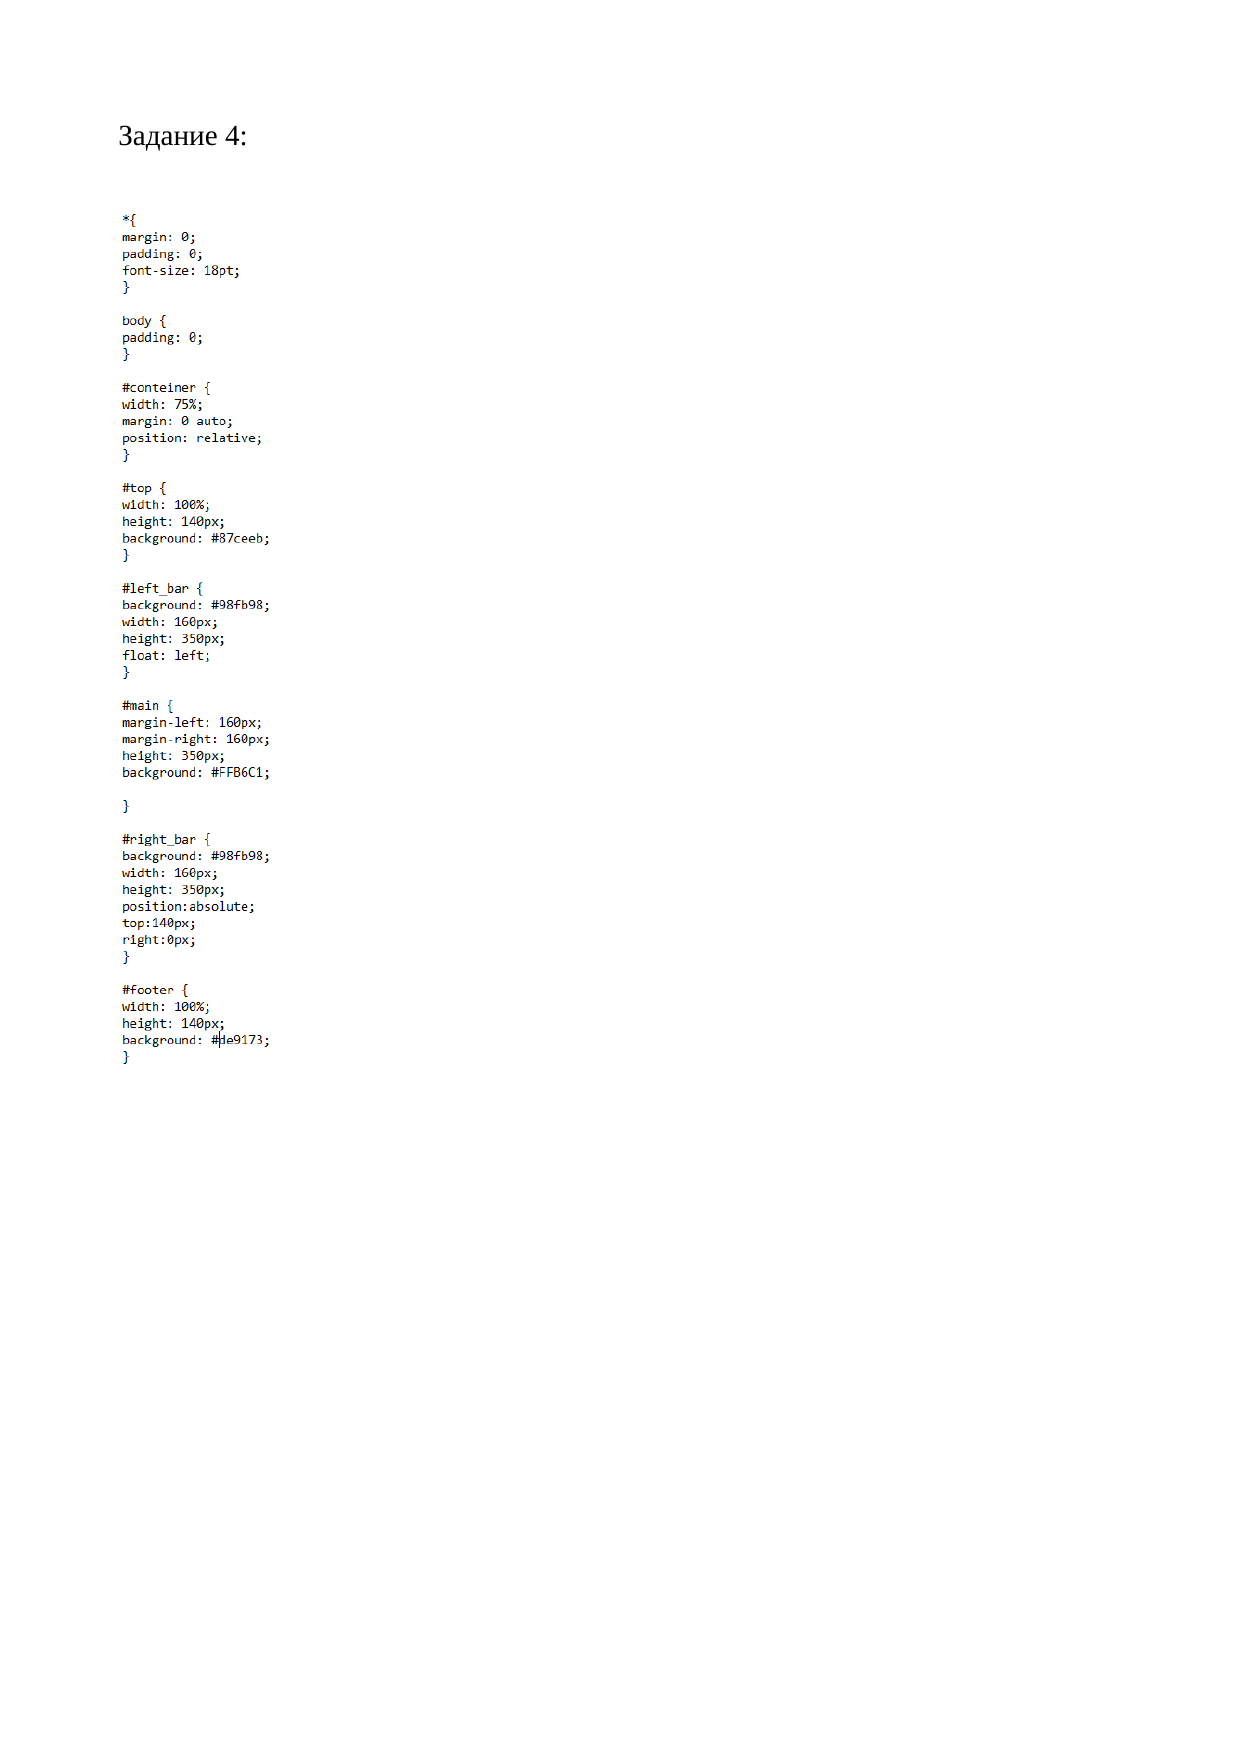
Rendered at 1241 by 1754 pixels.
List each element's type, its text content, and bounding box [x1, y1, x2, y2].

text Задание 4: [118, 118, 1122, 152]
picture [118, 213, 292, 1083]
